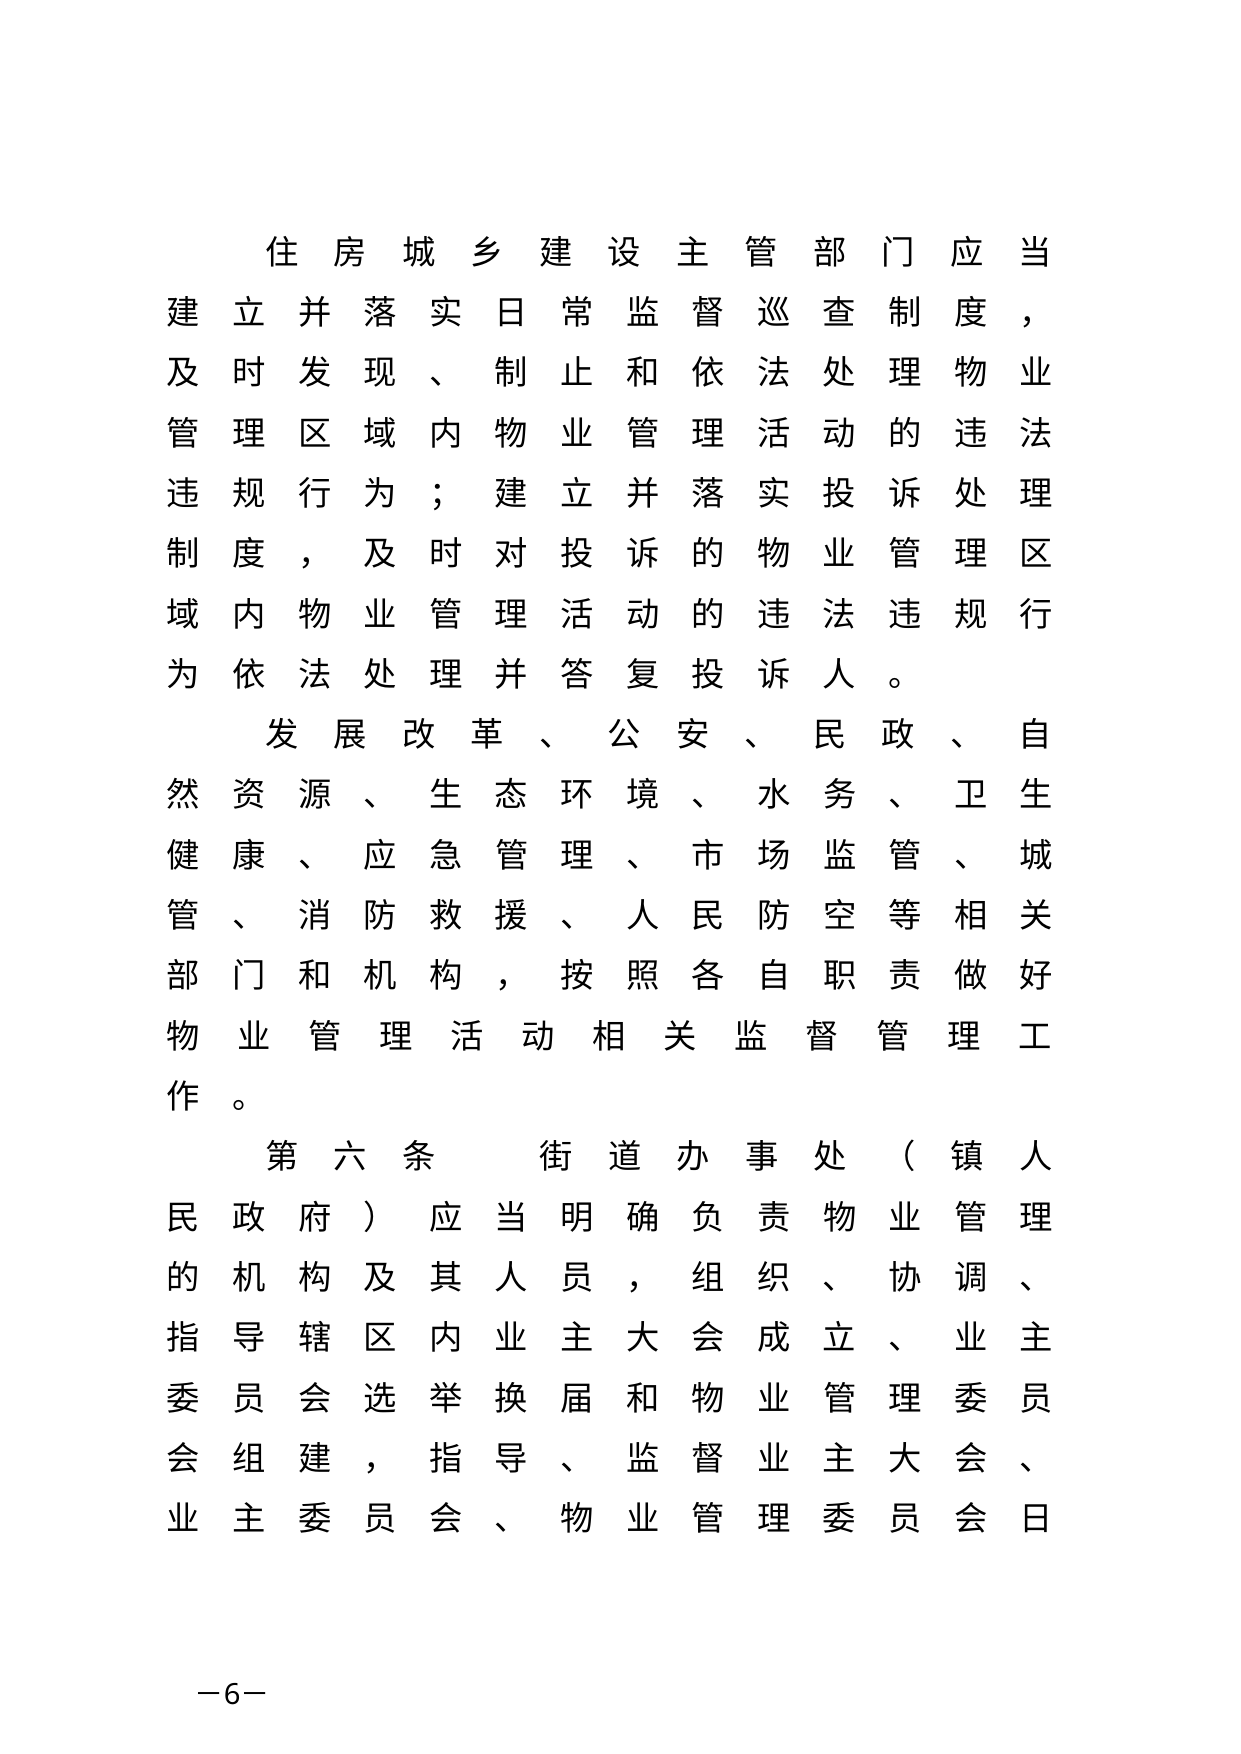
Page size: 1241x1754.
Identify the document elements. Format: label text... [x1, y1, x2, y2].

text 住房城乡建设主管部门应当建立并落实日常监督巡查制度，及时发现、制止和依法处理物业管理区域内物业管理活动的违法违规行为；建立并落实投诉处理制度，及时对投诉的物业管理区域内物业管理活动的违法违规行为依法处理并答复投诉人。 [167, 219, 1085, 702]
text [167, 1124, 1085, 1546]
text 发展改革、公安、民政、自然资源、生态环境、水务、卫生健康、应急管理、市场监管、城管、消防救援、人民防空等相关部门和机构，按照各自职责做好物业管理活动相关监督管理工作。 [167, 702, 1085, 1124]
